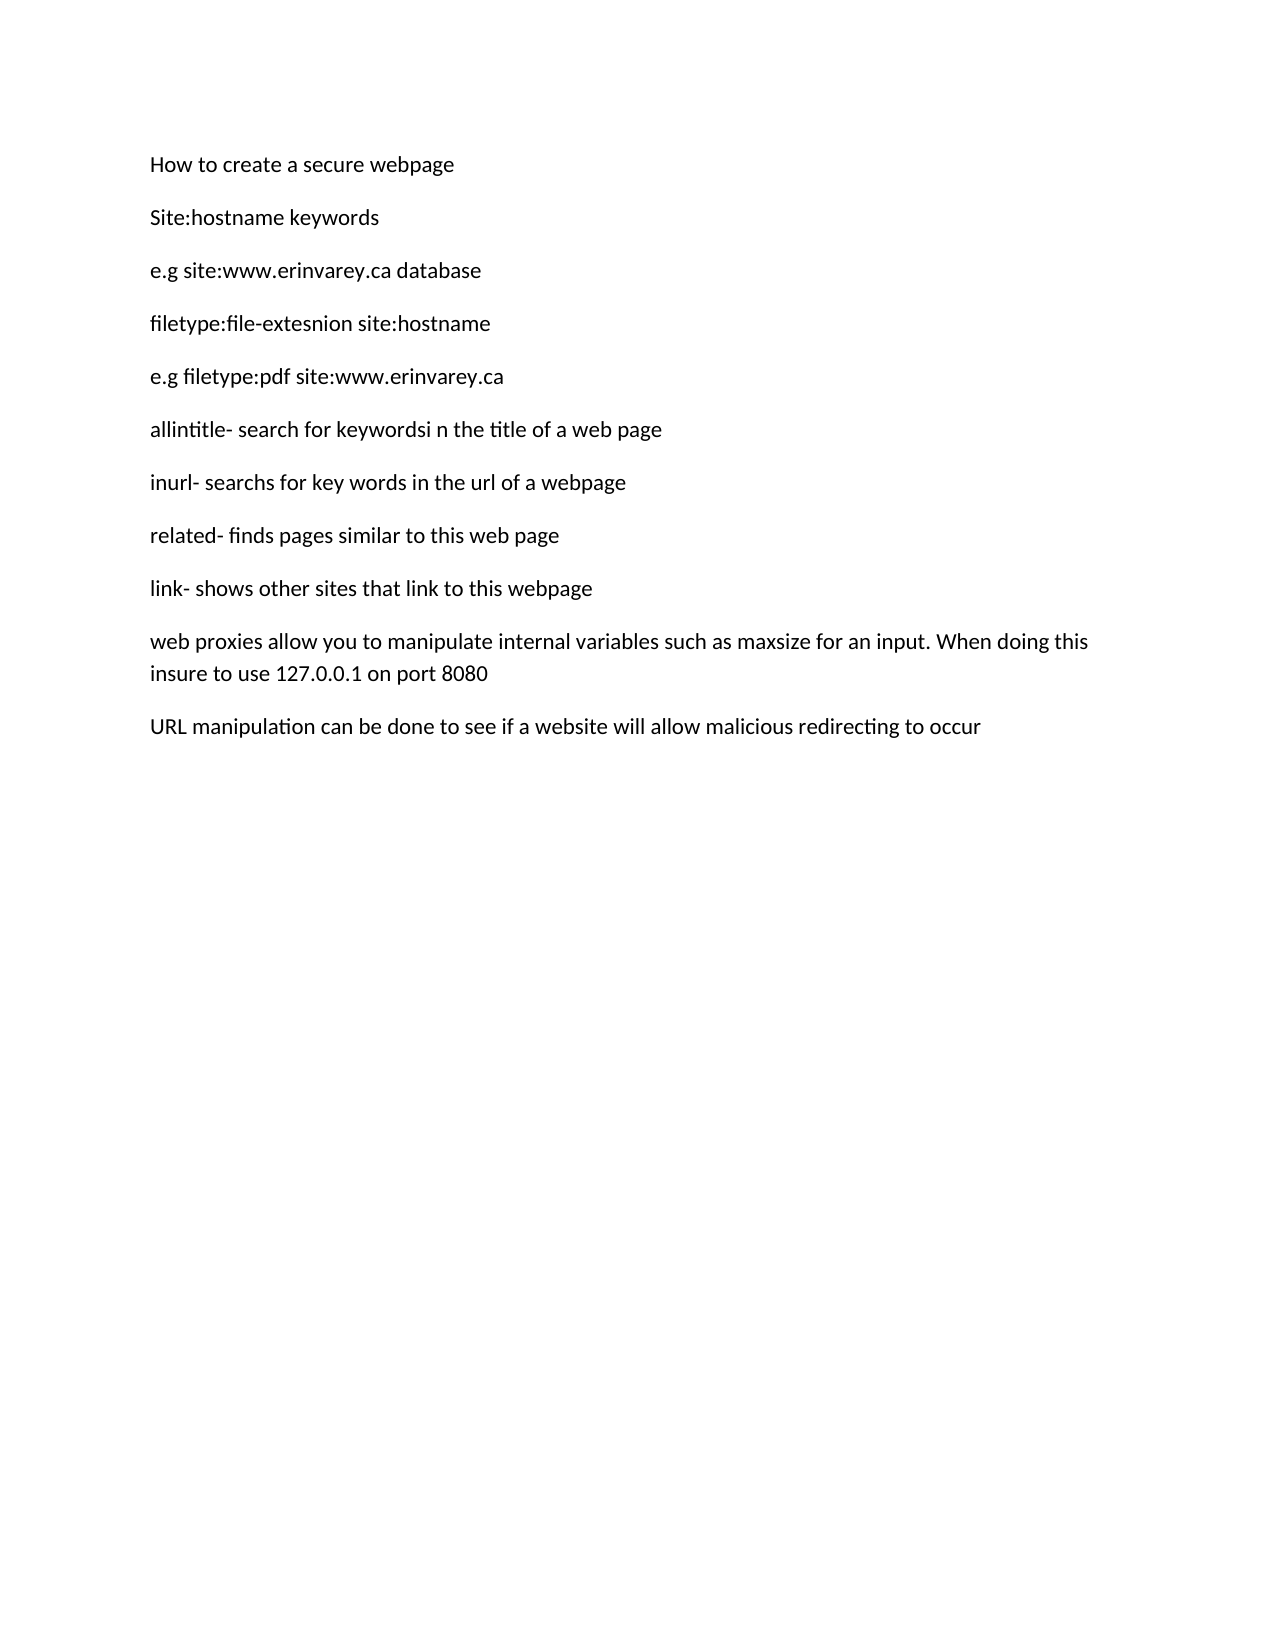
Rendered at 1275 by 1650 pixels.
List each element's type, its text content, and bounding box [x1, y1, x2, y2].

text e.g site:www.erinvarey.ca database [150, 256, 1125, 284]
text e.g filetype:pdf site:www.erinvarey.ca [150, 362, 1125, 390]
text filetype:file-extesnion site:hostname [150, 309, 1125, 337]
text allintitle- search for keywordsi n the title of a web page [150, 415, 1125, 443]
text link- shows other sites that link to this webpage [150, 574, 1125, 602]
text URL manipulation can be done to see if a website will allow malicious redirecting to occur [150, 712, 1125, 740]
text Site:hostname keywords [150, 203, 1125, 231]
text web proxies allow you to manipulate internal variables such as maxsize for an input. When doing this insure to use 127.0.0.1 on port 8080 [150, 627, 1125, 687]
text How to create a secure webpage [150, 150, 1125, 178]
text inurl- searchs for key words in the url of a webpage [150, 468, 1125, 496]
text related- finds pages similar to this web page [150, 521, 1125, 549]
